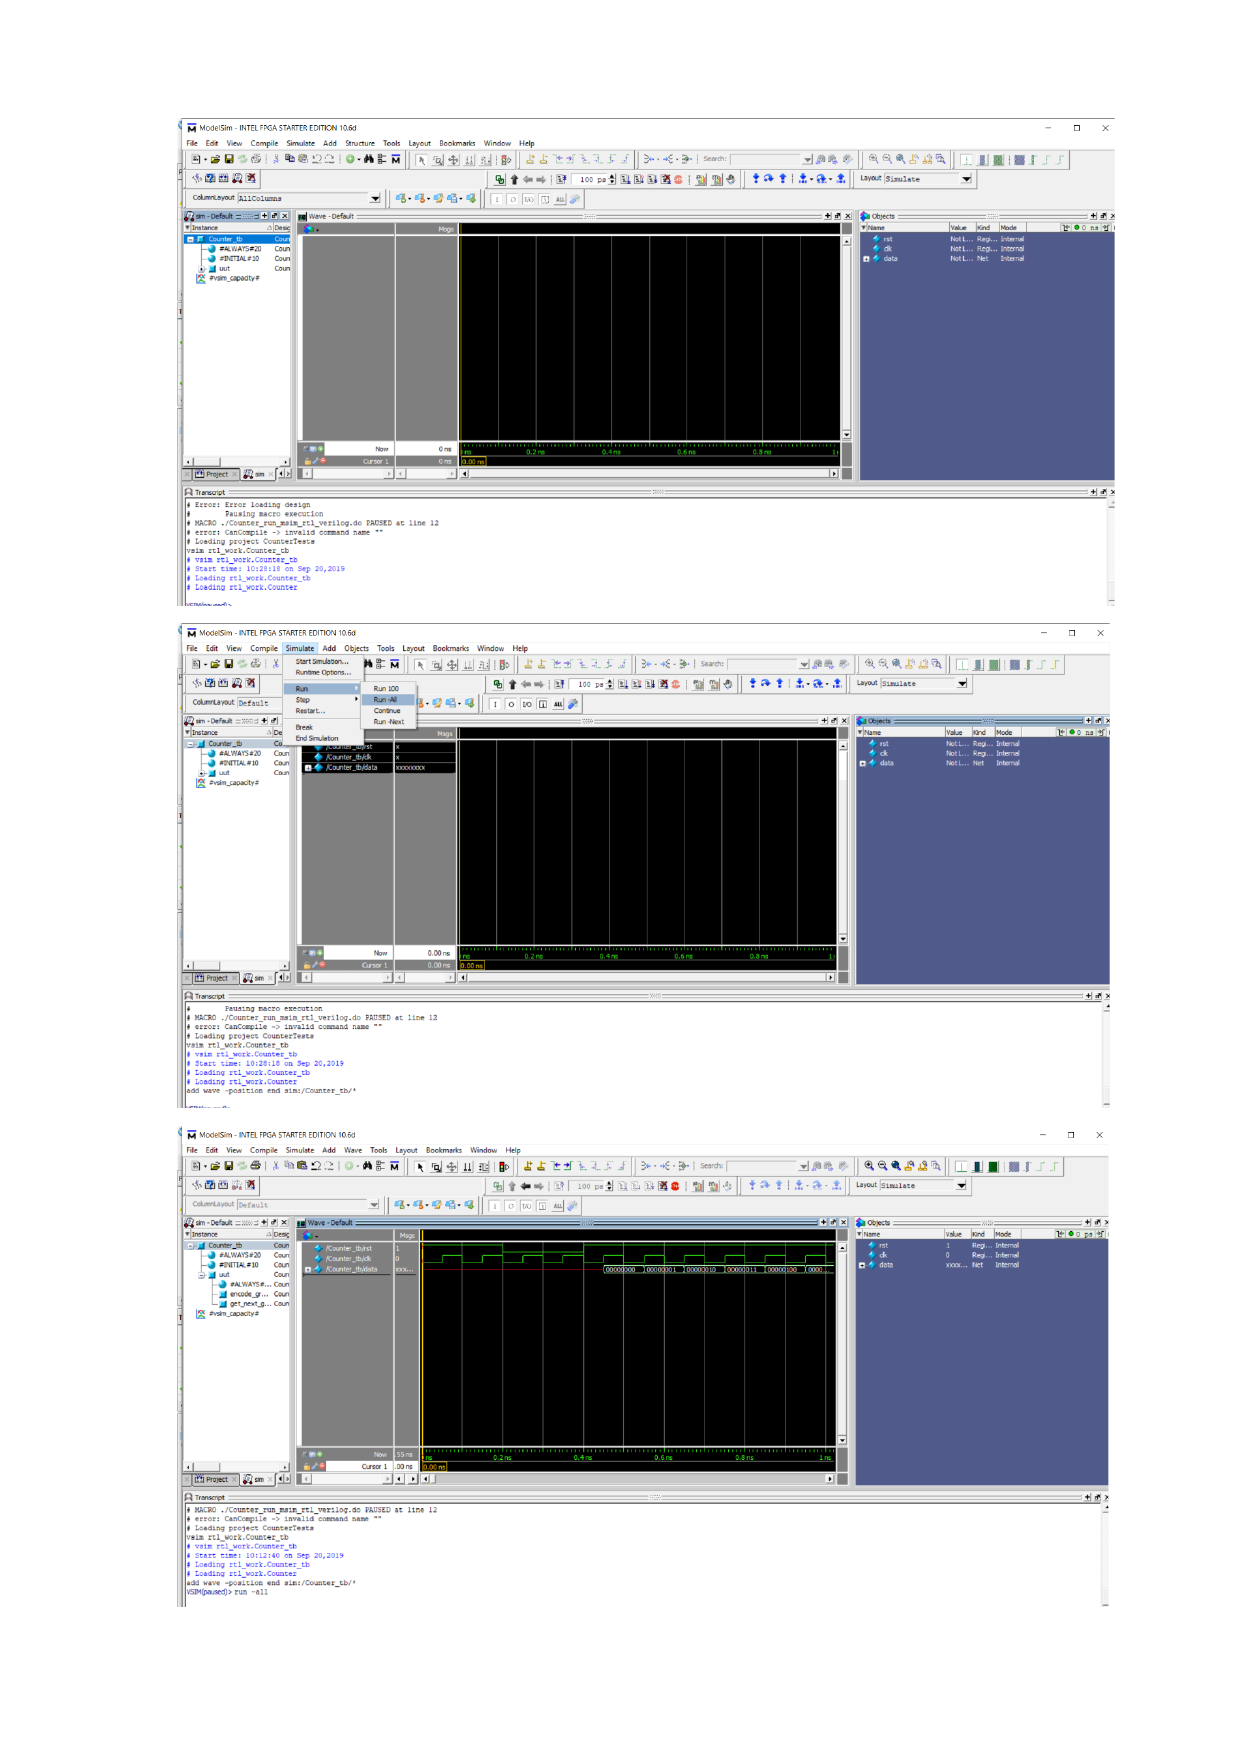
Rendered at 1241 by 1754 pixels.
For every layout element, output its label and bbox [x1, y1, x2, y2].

picture [177, 623, 1110, 1108]
picture [177, 118, 1115, 606]
picture [177, 1126, 1109, 1607]
